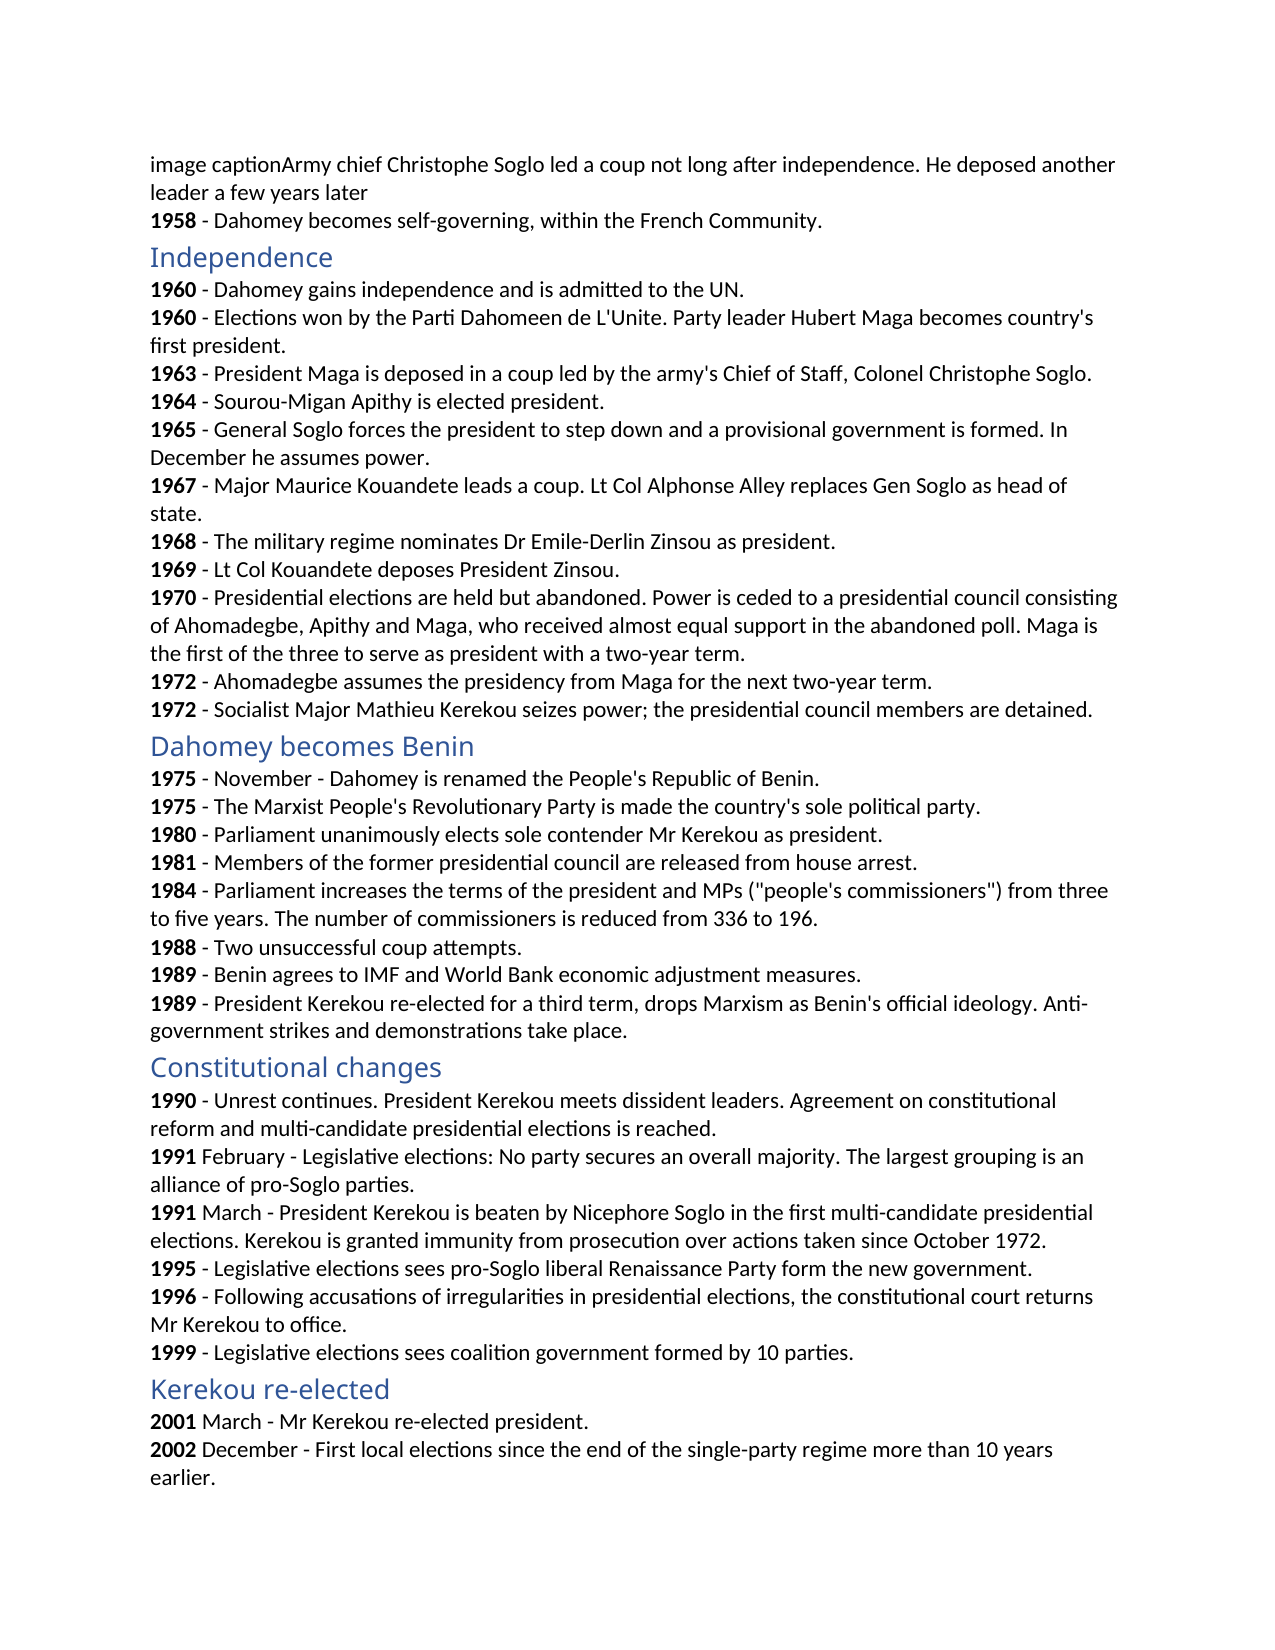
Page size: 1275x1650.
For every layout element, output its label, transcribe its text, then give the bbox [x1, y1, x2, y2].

text 1991 February - Legislative elections: No party secures an overall majority. The largest grouping is an alliance of pro-Soglo parties. [150, 1142, 1125, 1198]
text 1960 - Dahomey gains independence and is admitted to the UN. [150, 275, 1125, 303]
text 2002 December - First local elections since the end of the single-party regime more than 10 years earlier. [150, 1435, 1125, 1491]
text 1972 - Socialist Major Mathieu Kerekou seizes power; the presidential council members are detained. [150, 695, 1125, 723]
text 1989 - Benin agrees to IMF and World Bank economic adjustment measures. [150, 961, 1125, 989]
text 1963 - President Maga is deposed in a coup led by the army's Chief of Staff, Colonel Christophe Soglo. [150, 359, 1125, 387]
text 1989 - President Kerekou re-elected for a third term, drops Marxism as Benin's official ideology. Anti-government strikes and demonstrations take place. [150, 989, 1125, 1045]
text 1964 - Sourou-Migan Apithy is elected president. [150, 387, 1125, 415]
text 1996 - Following accusations of irregularities in presidential elections, the constitutional court returns Mr Kerekou to office. [150, 1282, 1125, 1338]
text 1995 - Legislative elections sees pro-Soglo liberal Renaissance Party form the new government. [150, 1254, 1125, 1282]
text 1980 - Parliament unanimously elects sole contender Mr Kerekou as president. [150, 821, 1125, 848]
text 1999 - Legislative elections sees coalition government formed by 10 parties. [150, 1338, 1125, 1366]
text 1990 - Unrest continues. President Kerekou meets dissident leaders. Agreement on constitutional reform and multi-candidate presidential elections is reached. [150, 1086, 1125, 1142]
text 1967 - Major Maurice Kouandete leads a coup. Lt Col Alphonse Alley replaces Gen Soglo as head of state. [150, 471, 1125, 527]
text image captionArmy chief Christophe Soglo led a coup not long after independence. He deposed another leader a few years later [150, 150, 1125, 206]
subtitle Kerekou re-elected [150, 1370, 1125, 1407]
text 1969 - Lt Col Kouandete deposes President Zinsou. [150, 555, 1125, 583]
subtitle Dahomey becomes Benin [150, 728, 1125, 764]
text 1965 - General Soglo forces the president to step down and a provisional government is formed. In December he assumes power. [150, 415, 1125, 471]
text 1984 - Parliament increases the terms of the president and MPs ("people's commissioners") from three to five years. The number of commissioners is reduced from 336 to 196. [150, 877, 1125, 933]
subtitle Constitutional changes [150, 1049, 1125, 1086]
text 1975 - The Marxist People's Revolutionary Party is made the country's sole political party. [150, 792, 1125, 821]
text 1958 - Dahomey becomes self-governing, within the French Community. [150, 206, 1125, 234]
text 1991 March - President Kerekou is beaten by Nicephore Soglo in the first multi-candidate presidential elections. Kerekou is granted immunity from prosecution over actions taken since October 1972. [150, 1198, 1125, 1254]
text 1981 - Members of the former presidential council are released from house arrest. [150, 848, 1125, 877]
text 1968 - The military regime nominates Dr Emile-Derlin Zinsou as president. [150, 527, 1125, 555]
text 1988 - Two unsuccessful coup attempts. [150, 933, 1125, 961]
text 1970 - Presidential elections are held but abandoned. Power is ceded to a presidential council consisting of Ahomadegbe, Apithy and Maga, who received almost equal support in the abandoned poll. Maga is the first of the three to serve as president with a two-year term. [150, 583, 1125, 667]
text 1960 - Elections won by the Parti Dahomeen de L'Unite. Party leader Hubert Maga becomes country's first president. [150, 303, 1125, 359]
subtitle Independence [150, 238, 1125, 275]
text 1975 - November - Dahomey is renamed the People's Republic of Benin. [150, 764, 1125, 792]
text 1972 - Ahomadegbe assumes the presidency from Maga for the next two-year term. [150, 667, 1125, 695]
text 2001 March - Mr Kerekou re-elected president. [150, 1407, 1125, 1435]
